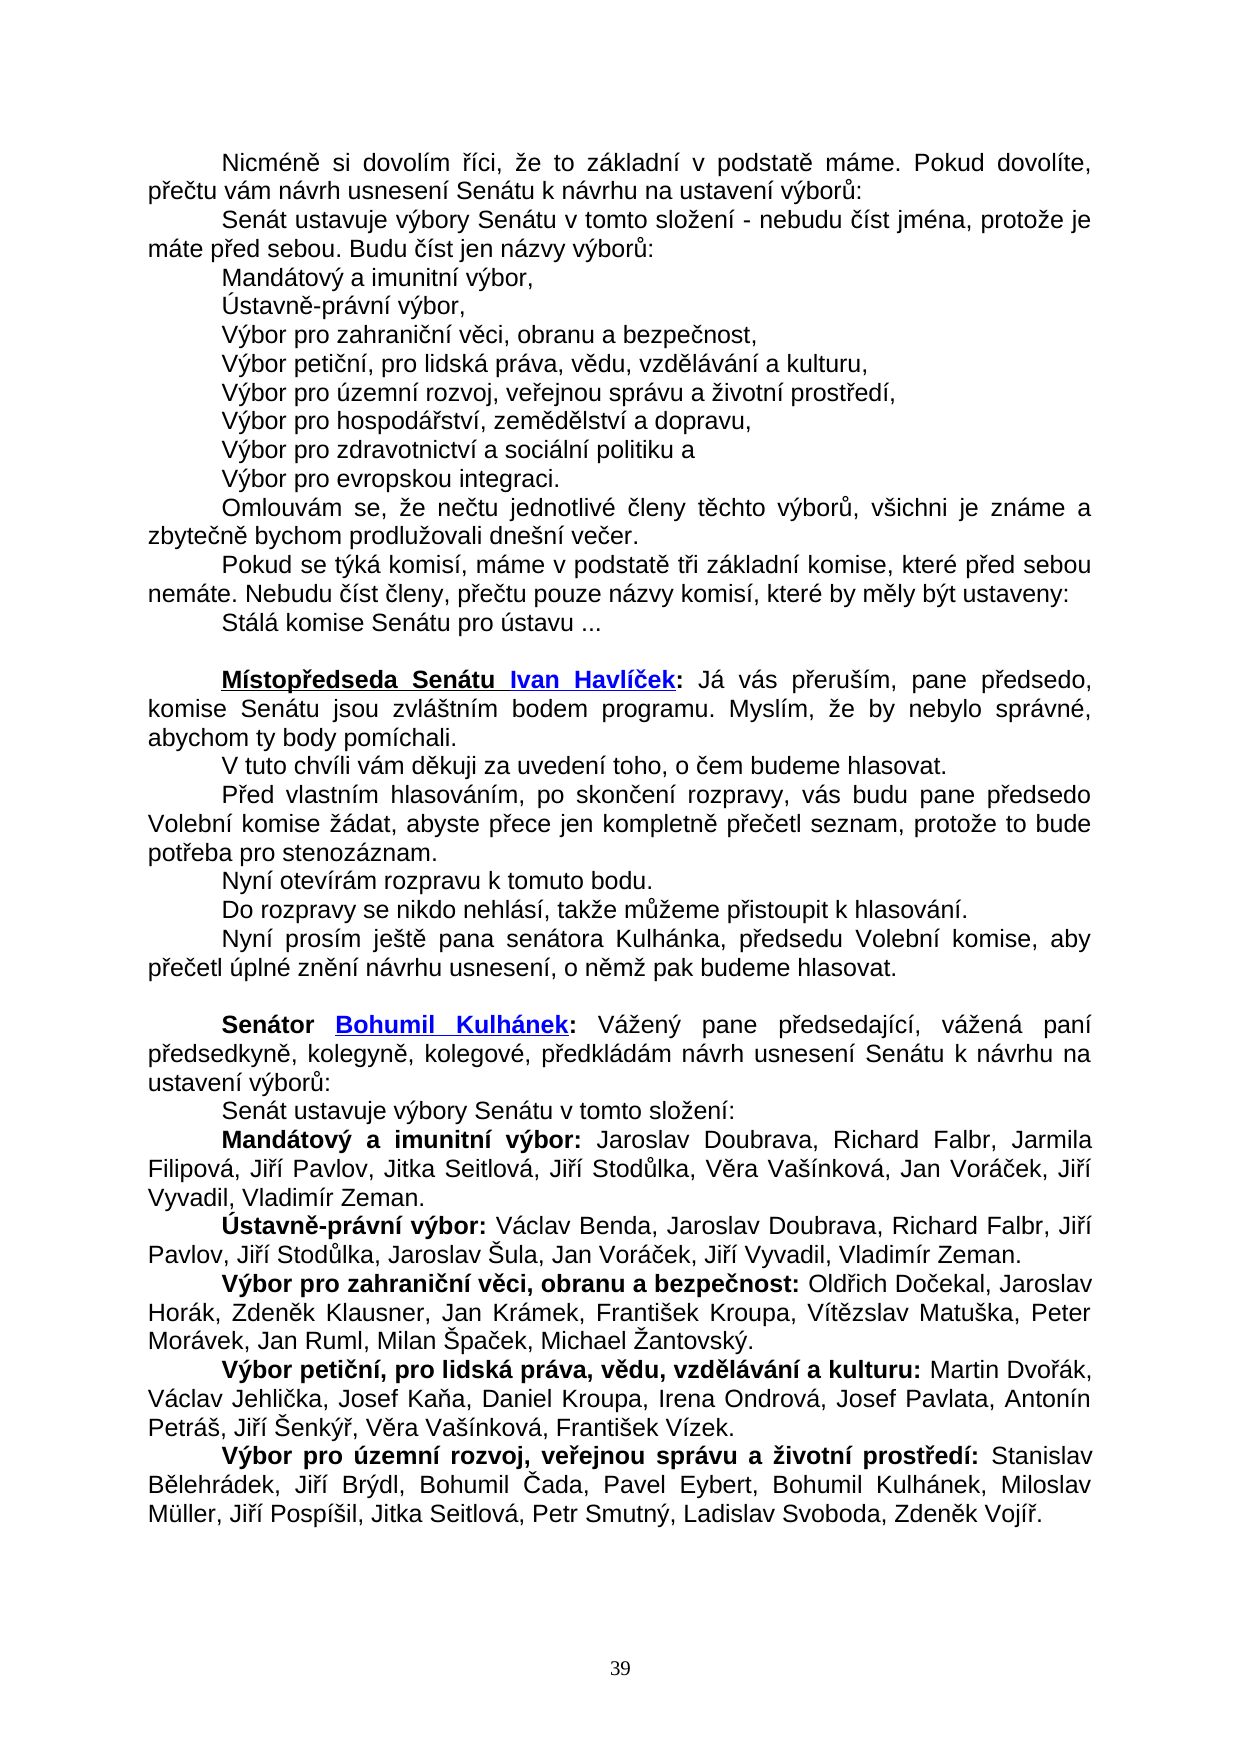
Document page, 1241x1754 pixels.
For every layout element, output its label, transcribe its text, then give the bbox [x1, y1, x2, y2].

text Nyní prosím ještě pana senátora Kulhánka, předsedu Volební komise, aby přečetl úplné znění návrhu usnesení, o němž pak budeme hlasovat. [148, 924, 1093, 981]
text Ústavně-právní výbor, [148, 291, 1093, 320]
text Pokud se týká komisí, máme v podstatě tři základní komise, které před sebou nemáte. Nebudu číst členy, přečtu pouze názvy komisí, které by měly být ustaveny: [148, 550, 1093, 608]
text Výbor pro územní rozvoj, veřejnou správu a životní prostředí, [148, 378, 1093, 406]
text Výbor pro zahraniční věci, obranu a bezpečnost, [148, 320, 1093, 349]
text Výbor pro hospodářství, zemědělství a dopravu, [148, 406, 1093, 435]
text Mandátový a imunitní výbor: Jaroslav Doubrava, Richard Falbr, Jarmila Filipová, Jiří Pavlov, Jitka Seitlová, Jiří Stodůlka, Věra Vašínková, Jan Voráček, Jiří Vyvadil, Vladimír Zeman. [148, 1125, 1093, 1211]
text Mandátový a imunitní výbor, [148, 263, 1093, 291]
text Nyní otevírám rozpravu k tomuto bodu. [148, 866, 1093, 895]
text Výbor petiční, pro lidská práva, vědu, vzdělávání a kulturu, [148, 349, 1093, 378]
text Výbor pro zahraniční věci, obranu a bezpečnost: Oldřich Dočekal, Jaroslav Horák, Zdeněk Klausner, Jan Krámek, František Kroupa, Vítězslav Matuška, Peter Morávek, Jan Ruml, Milan Špaček, Michael Žantovský. [148, 1269, 1093, 1355]
text Omlouvám se, že nečtu jednotlivé členy těchto výborů, všichni je známe a zbytečně bychom prodlužovali dnešní večer. [148, 493, 1093, 550]
text V tuto chvíli vám děkuji za uvedení toho, o čem budeme hlasovat. [148, 751, 1093, 780]
text Senátor Bohumil Kulhánek: Vážený pane předsedající, vážená paní předsedkyně, kolegyně, kolegové, předkládám návrh usnesení Senátu k návrhu na ustavení výborů: [148, 1010, 1093, 1096]
text Výbor pro zdravotnictví a sociální politiku a [148, 435, 1093, 464]
text Před vlastním hlasováním, po skončení rozpravy, vás budu pane předsedo Volební komise žádat, abyste přece jen kompletně přečetl seznam, protože to bude potřeba pro stenozáznam. [148, 780, 1093, 866]
text Nicméně si dovolím říci, že to základní v podstatě máme. Pokud dovolíte, přečtu vám návrh usnesení Senátu k návrhu na ustavení výborů: [148, 148, 1093, 205]
text Výbor petiční, pro lidská práva, vědu, vzdělávání a kulturu: Martin Dvořák, Václav Jehlička, Josef Kaňa, Daniel Kroupa, Irena Ondrová, Josef Pavlata, Antonín Petráš, Jiří Šenkýř, Věra Vašínková, František Vízek. [148, 1355, 1093, 1441]
text Stálá komise Senátu pro ústavu ... [148, 608, 1093, 636]
text Výbor pro územní rozvoj, veřejnou správu a životní prostředí: Stanislav Bělehrádek, Jiří Brýdl, Bohumil Čada, Pavel Eybert, Bohumil Kulhánek, Miloslav Müller, Jiří Pospíšil, Jitka Seitlová, Petr Smutný, Ladislav Svoboda, Zdeněk Vojíř. [148, 1441, 1093, 1528]
text Ústavně-právní výbor: Václav Benda, Jaroslav Doubrava, Richard Falbr, Jiří Pavlov, Jiří Stodůlka, Jaroslav Šula, Jan Voráček, Jiří Vyvadil, Vladimír Zeman. [148, 1211, 1093, 1269]
text Senát ustavuje výbory Senátu v tomto složení - nebudu číst jména, protože je máte před sebou. Budu číst jen názvy výborů: [148, 205, 1093, 263]
text Do rozpravy se nikdo nehlásí, takže můžeme přistoupit k hlasování. [148, 895, 1093, 924]
text Senát ustavuje výbory Senátu v tomto složení: [148, 1096, 1093, 1125]
text Výbor pro evropskou integraci. [148, 464, 1093, 493]
text Místopředseda Senátu Ivan Havlíček: Já vás přeruším, pane předsedo, komise Senátu jsou zvláštním bodem programu. Myslím, že by nebylo správné, abychom ty body pomíchali. [148, 665, 1093, 751]
